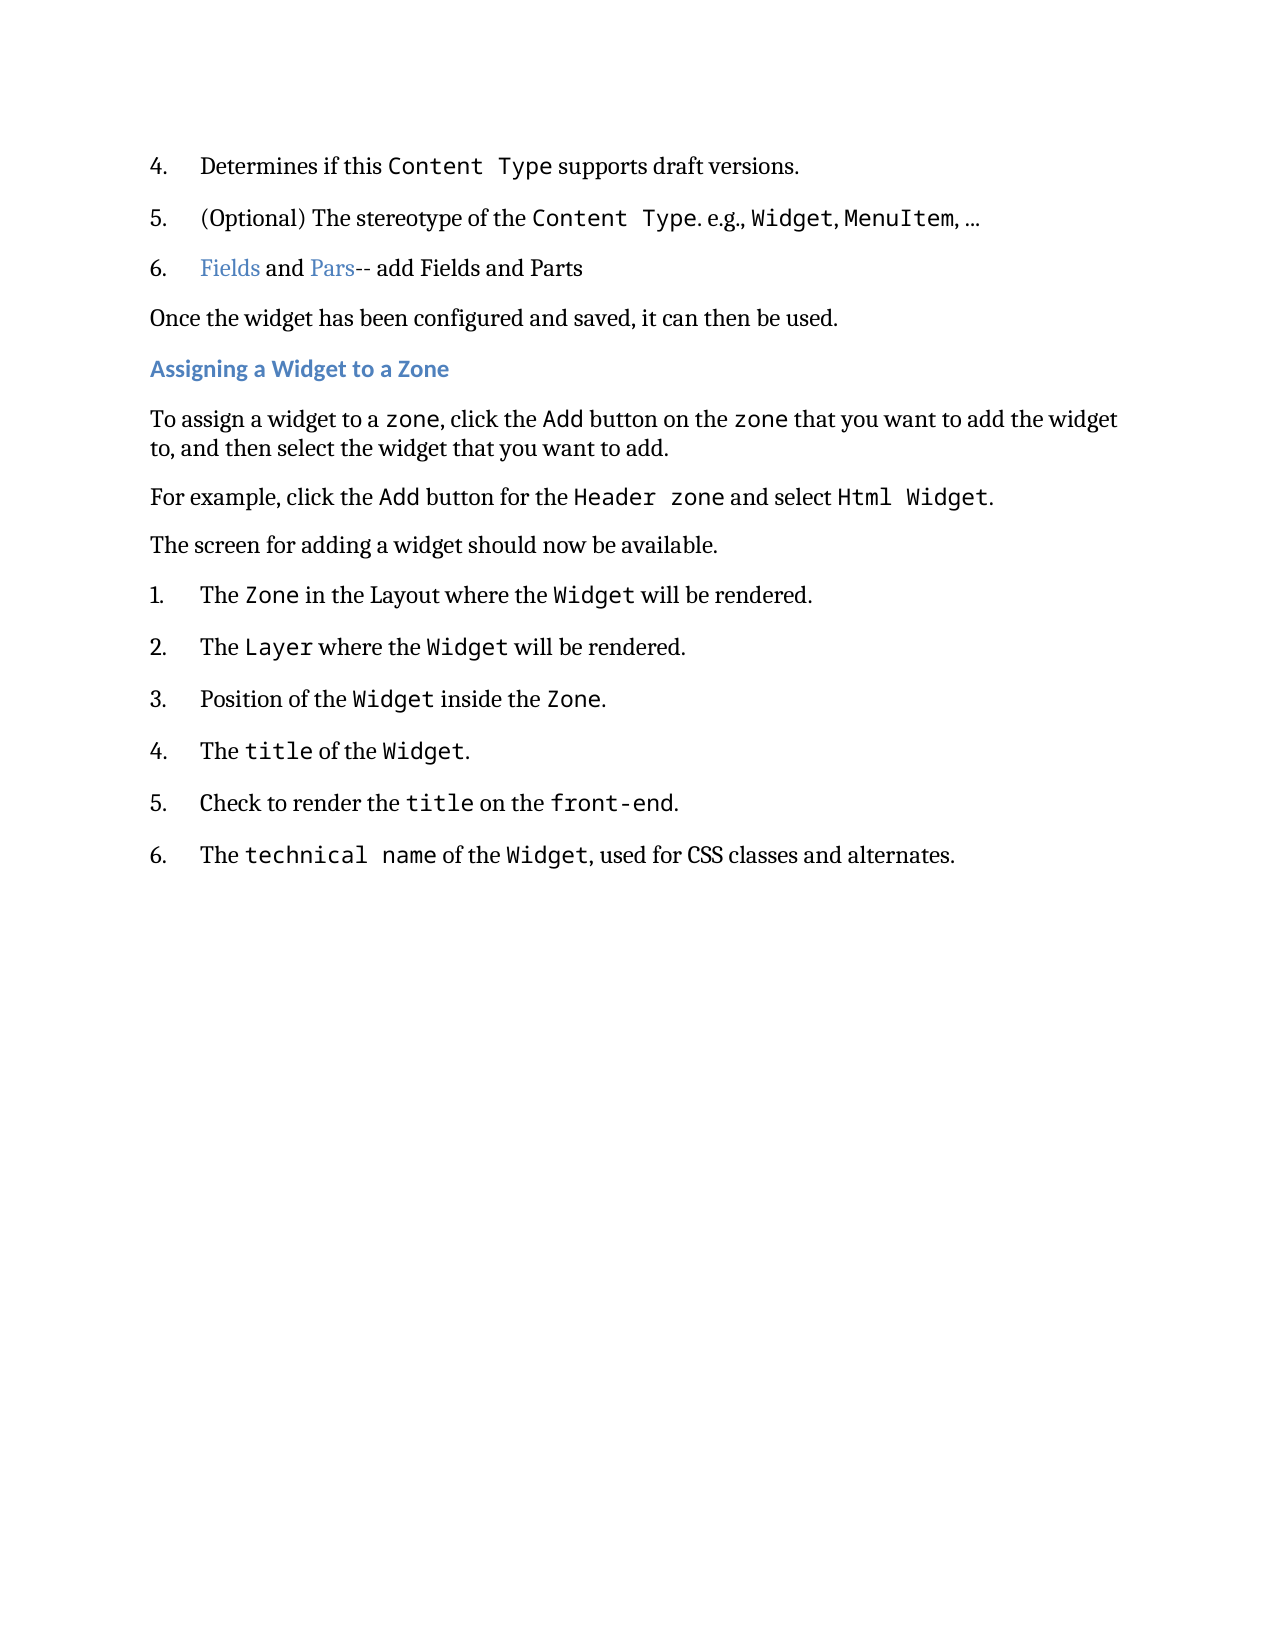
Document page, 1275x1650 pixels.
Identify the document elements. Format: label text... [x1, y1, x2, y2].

list The technical name of the Widget, used for CSS classes and alternates. [150, 839, 1125, 871]
list Position of the Widget inside the Zone. [150, 683, 1125, 714]
list Determines if this Content Type supports draft versions. [150, 150, 1125, 181]
subtitle Assigning a Widget to a Zone [150, 353, 1125, 384]
list Check to render the title on the front-end. [150, 787, 1125, 818]
text For example, click the Add button for the Header zone and select Html Widget. [150, 481, 1125, 513]
text To assign a widget to a zone, click the Add button on the zone that you want to add the widget to, and then select the widget that you want to add. [150, 403, 1125, 463]
list (Optional) The stereotype of the Content Type. e.g., Widget, MenuItem, ... [150, 202, 1125, 233]
text The screen for adding a widget should now be available. [150, 531, 1125, 560]
text Once the widget has been configured and saved, it can then be used. [150, 304, 1125, 332]
list The Layer where the Widget will be rendered. [150, 631, 1125, 662]
list Fields and Pars-- add Fields and Parts [150, 254, 1125, 283]
list The Zone in the Layout where the Widget will be rendered. [150, 579, 1125, 610]
list The title of the Widget. [150, 735, 1125, 766]
